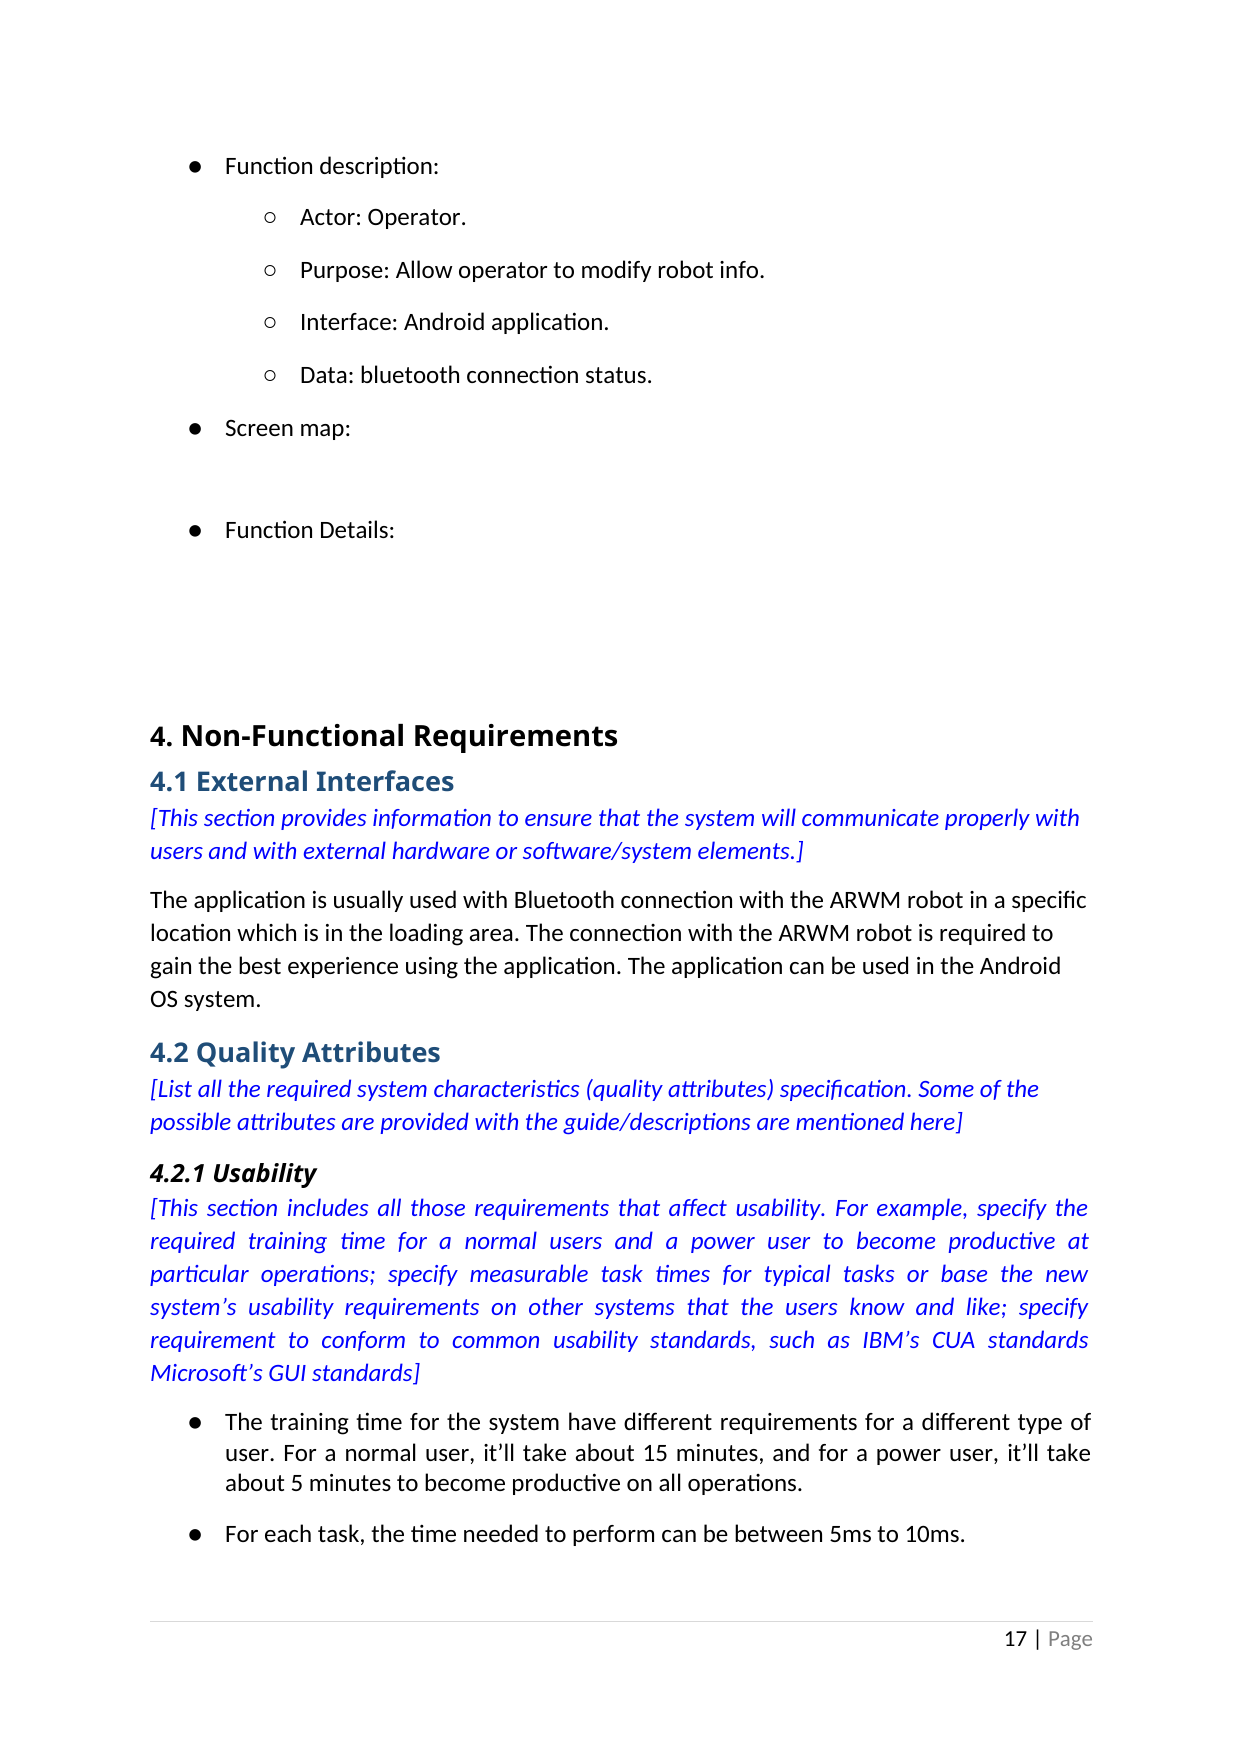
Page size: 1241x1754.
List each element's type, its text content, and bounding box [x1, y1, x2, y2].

list Purpose: Allow operator to modify robot info. [262, 254, 1093, 286]
list The training time for the system have different requirements for a different type of user. For a normal user, it’ll take about 15 minutes, and for a power user, it’ll take about 5 minutes to become productive on all operations. [187, 1406, 1093, 1498]
subtitle 4. Non-Functional Requirements [150, 715, 1093, 755]
list Data: bluetooth connection status. [262, 359, 1093, 391]
list Function Details: [187, 514, 1093, 545]
subtitle 4.2.1 Usability [150, 1155, 1093, 1189]
text [This section provides information to ensure that the system will communicate properly with users and with external hardware or software/system elements.] [150, 802, 1093, 866]
text The application is usually used with Bluetooth connection with the ARWM robot in a specific location which is in the loading area. The connection with the ARWM robot is required to gain the best experience using the application. The application can be used in the Android OS system. [150, 885, 1093, 1014]
text [This section includes all those requirements that affect usability. For example, specify the required training time for a normal users and a power user to become productive at particular operations; specify measurable task times for typical tasks or base the new system’s usability requirements on other systems that the users know and like; specify requirement to conform to common usability standards, such as IBM’s CUA standards Microsoft’s GUI standards] [150, 1192, 1093, 1387]
list Function description: [187, 150, 1093, 181]
list For each task, the time needed to perform can be between 5ms to 10ms. [187, 1519, 1093, 1549]
subtitle 4.1 External Interfaces [150, 762, 1093, 799]
list Actor: Operator. [262, 201, 1093, 233]
list Screen map: [187, 412, 1093, 442]
subtitle 4.2 Quality Attributes [150, 1033, 1093, 1070]
text [List all the required system characteristics (quality attributes) specification. Some of the possible attributes are provided with the guide/descriptions are mentioned here] [150, 1073, 1093, 1136]
list Interface: Android application. [262, 307, 1093, 338]
